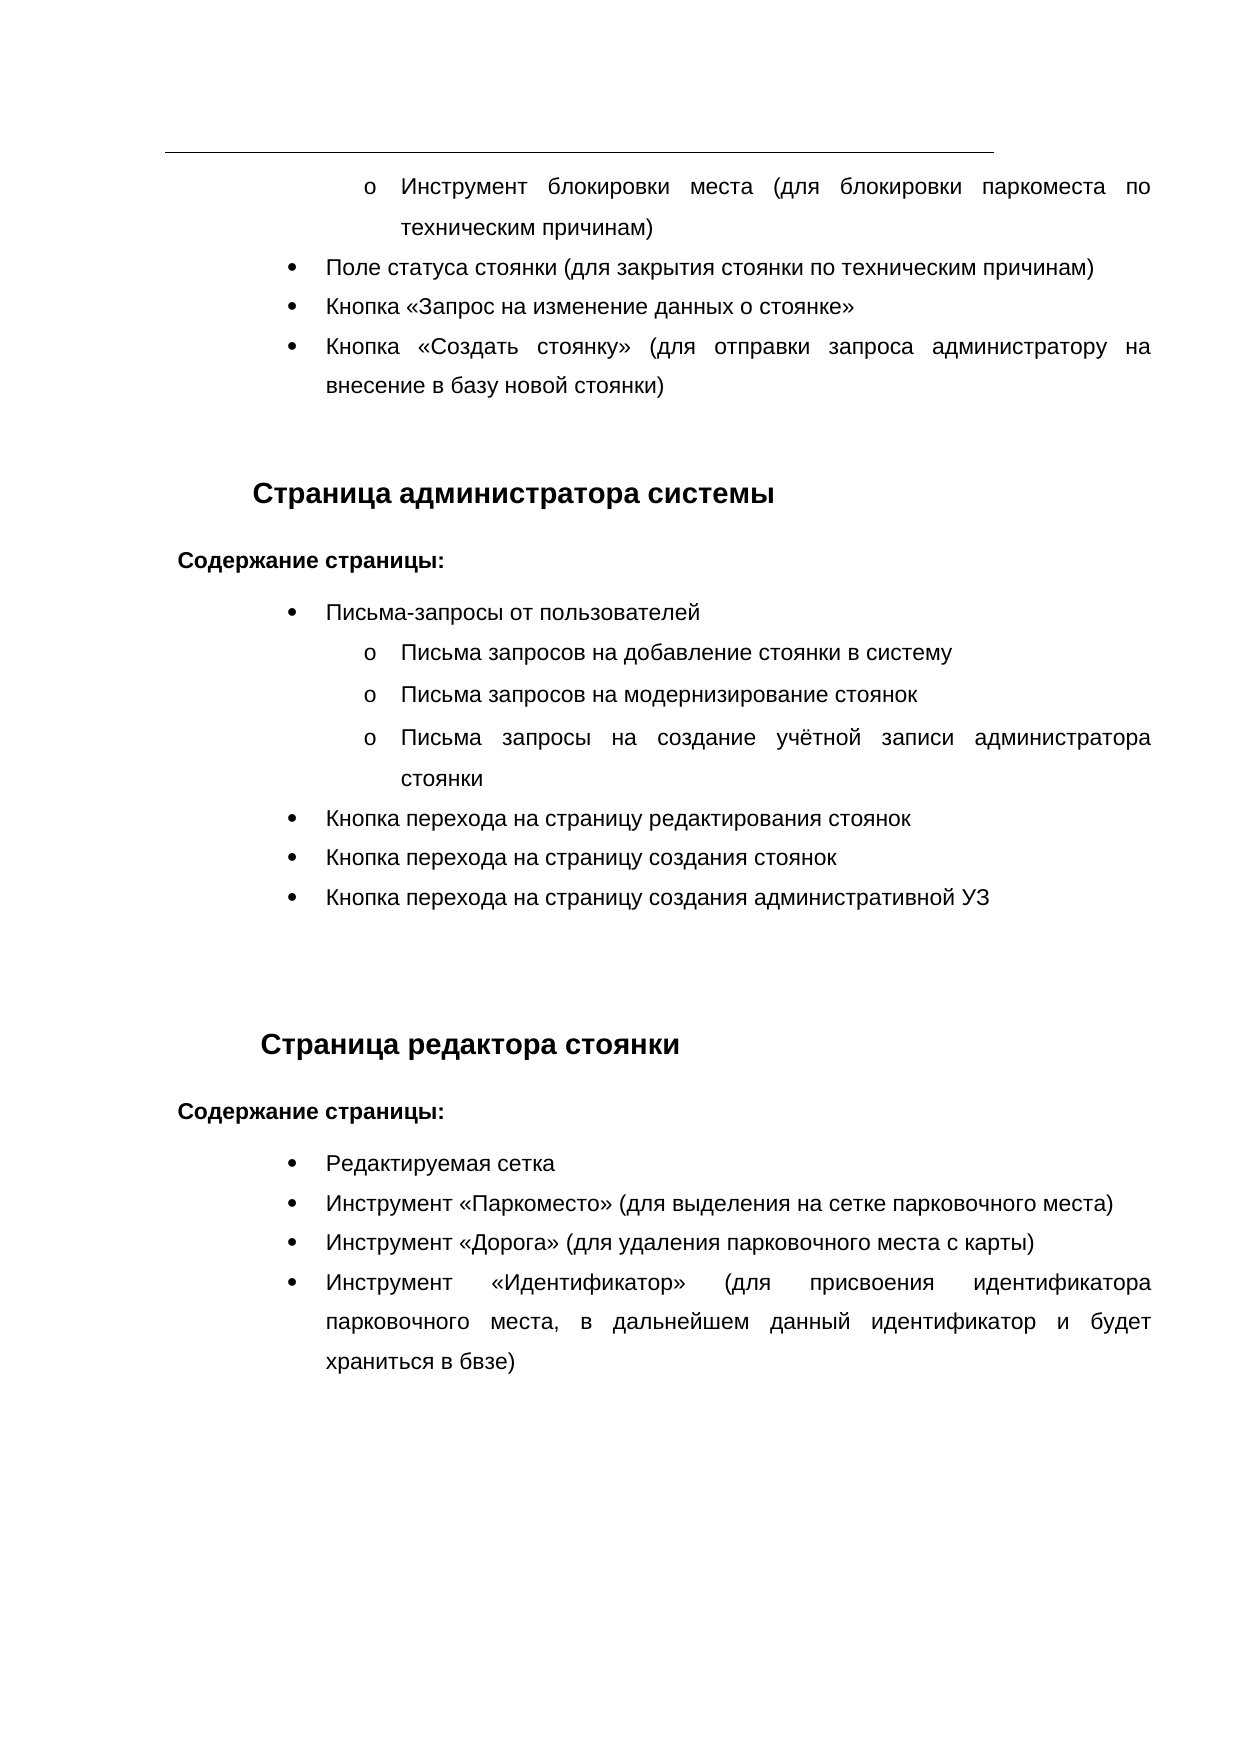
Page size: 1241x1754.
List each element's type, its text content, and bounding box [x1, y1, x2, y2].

list Инструмент «Паркоместо» (для выделения на сетке парковочного места) [288, 1190, 1152, 1216]
list Письма запросов на добавление стоянки в систему [363, 639, 1152, 667]
list Кнопка перехода на страницу создания административной УЗ [288, 884, 1152, 910]
list Инструмент «Идентификатор» (для присвоения идентификатора парковочного места, в дальнейшем данный идентификатор и будет храниться в бвзе) [288, 1269, 1152, 1374]
list Поле статуса стоянки (для закрытия стоянки по техническим причинам) [288, 254, 1152, 280]
list Письма запросов на модернизирование стоянок [363, 681, 1152, 710]
list Инструмент «Дорога» (для удаления парковочного места с карты) [288, 1229, 1152, 1256]
list Редактируемая сетка [288, 1150, 1152, 1177]
list Кнопка перехода на страницу создания стоянок [288, 844, 1152, 871]
subtitle Страница редактора стоянки [252, 1027, 1152, 1061]
subtitle Страница администратора системы [252, 476, 1152, 510]
list Инструмент блокировки места (для блокировки паркоместа по техническим причинам) [363, 173, 1152, 241]
list Кнопка «Запрос на изменение данных о стоянке» [288, 293, 1152, 320]
list Кнопка «Создать стоянку» (для отправки запроса администратору на внесение в базу новой стоянки) [288, 333, 1152, 399]
subtitle Содержание страницы: [177, 547, 1092, 574]
subtitle Содержание страницы: [177, 1098, 1092, 1125]
list Письма-запросы от пользователей [288, 599, 1152, 626]
list Кнопка перехода на страницу редактирования стоянок [288, 805, 1152, 831]
list Письма запросы на создание учётной записи администратора стоянки [363, 724, 1152, 792]
